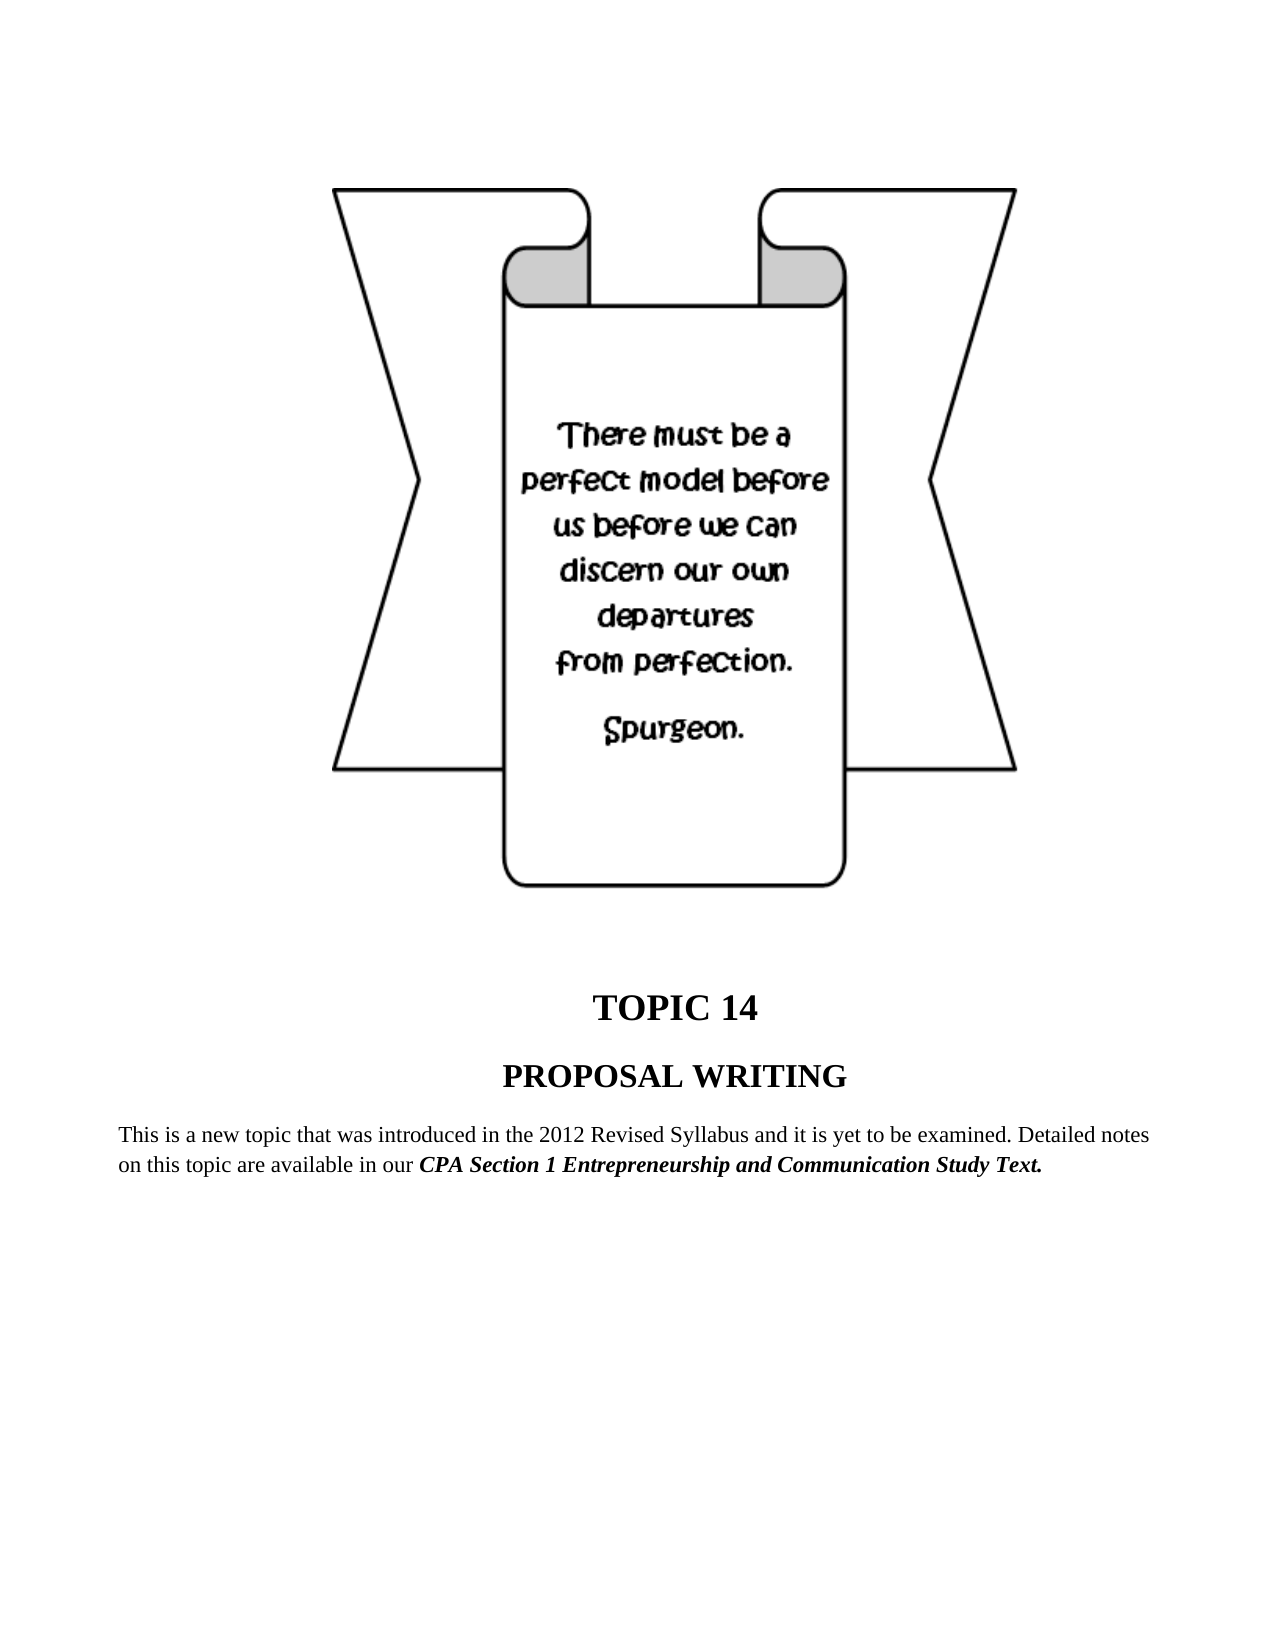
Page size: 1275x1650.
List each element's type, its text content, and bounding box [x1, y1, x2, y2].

text TOPIC 14 [118, 985, 1157, 1028]
text This is a new topic that was introduced in the 2012 Revised Syllabus and it is yet to be examined. Detailed notes on this topic are available in our CPA Section 1 Entrepreneurship and Communication Study Text. [118, 1121, 1157, 1177]
text PROPOSAL WRITING [118, 1056, 1157, 1094]
picture [332, 188, 1018, 890]
